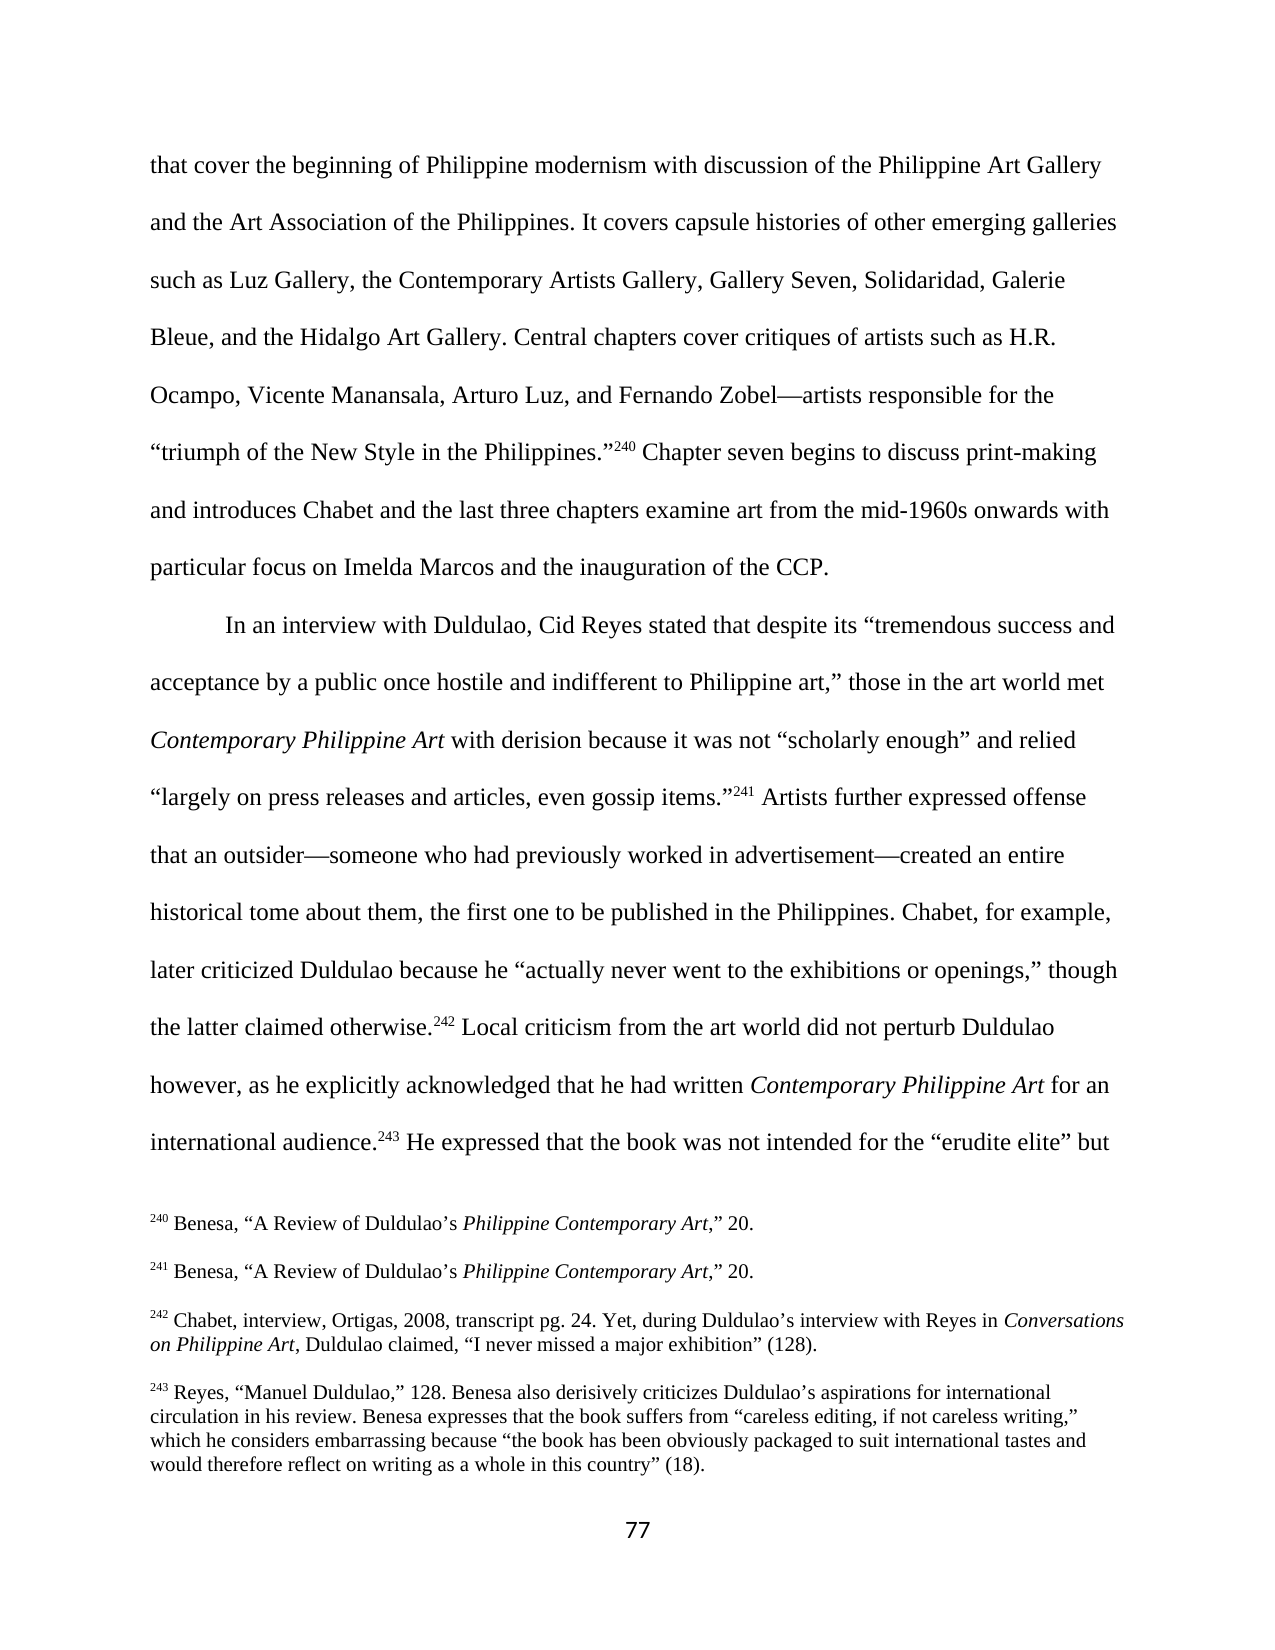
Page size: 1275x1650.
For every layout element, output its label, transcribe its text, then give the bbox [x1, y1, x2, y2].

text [150, 610, 1125, 1156]
text Tearing to Pieces refers both to Chabet’s initial action of tearing apart Contemporary Philippine Art and the pile of scraps overflowing from a trash bin exhibited during Objects. The work has usually been understood as a critique of the book’s decided lack of academicism and a rejection of its contents. Excluding the introduction, the book is divided into ten short chapters that cover the beginning of Philippine modernism with discussion of the Philippine Art Gallery and the Art Association of the Philippines. It covers capsule histories of other emerging galleries such as Luz Gallery, the Contemporary Artists Gallery, Gallery Seven, Solidaridad, Galerie Bleue, and the Hidalgo Art Gallery. Central chapters cover critiques of artists such as H.R. Ocampo, Vicente Manansala, Arturo Luz, and Fernando Zobel—artists responsible for the “triumph of the New Style in the Philippines.” Chapter seven begins to discuss print-making and introduces Chabet and the last three chapters examine art from the mid-1960s onwards with particular focus on Imelda Marcos and the inauguration of the CCP. [150, 150, 1125, 581]
